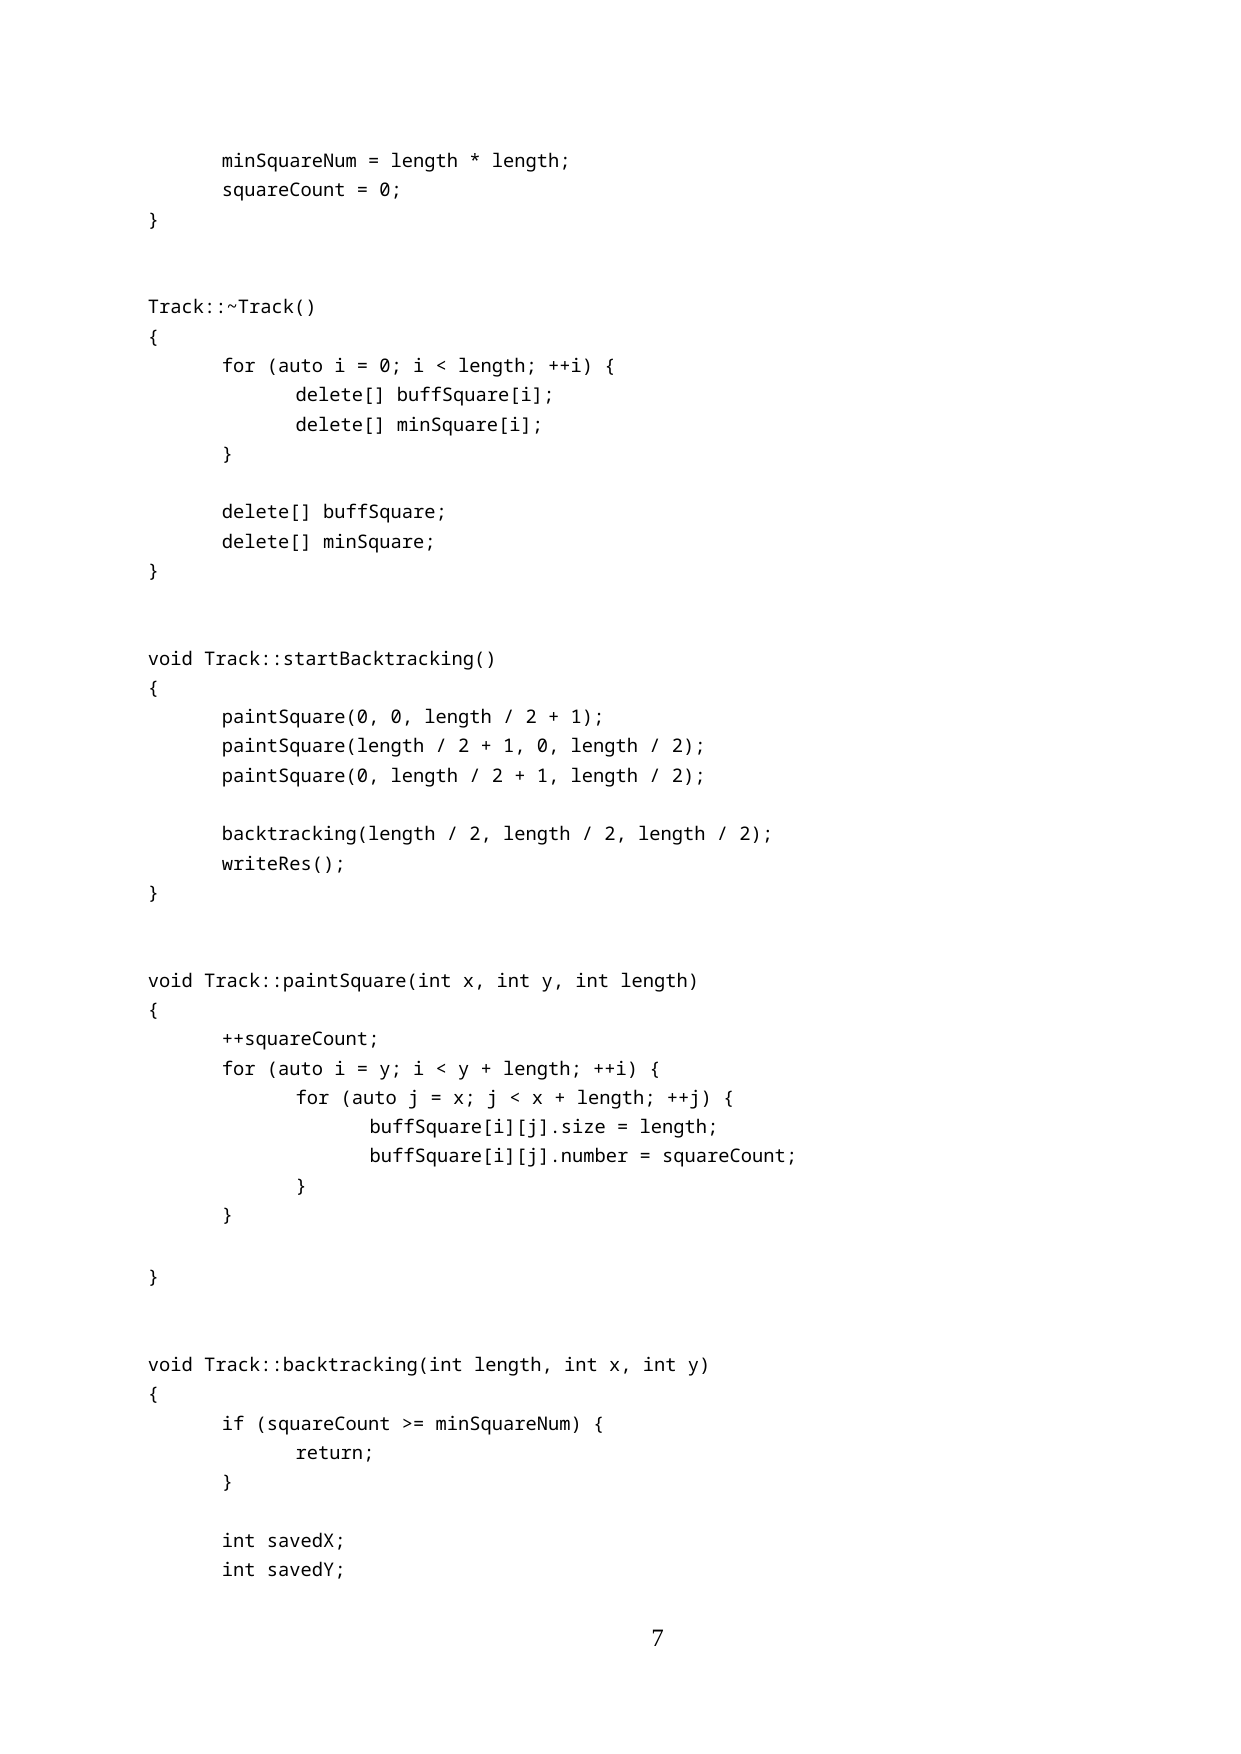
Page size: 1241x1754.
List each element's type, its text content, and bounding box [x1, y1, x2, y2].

text delete[] buffSquare; [148, 499, 1167, 524]
text Track::~Track() [148, 294, 1167, 319]
text } [148, 440, 1167, 466]
text { [148, 1381, 1167, 1406]
text for (auto i = 0; i < length; ++i) { [148, 352, 1167, 378]
text paintSquare(0, 0, length / 2 + 1); [148, 703, 1167, 729]
text void Track::paintSquare(int x, int y, int length) [148, 967, 1167, 992]
text { [148, 323, 1167, 348]
text { [148, 996, 1167, 1022]
text } [148, 206, 1167, 231]
text delete[] minSquare; [148, 528, 1167, 553]
text int savedY; [148, 1556, 1167, 1582]
text } [148, 1468, 1167, 1494]
text buffSquare[i][j].number = squareCount; [148, 1143, 1167, 1168]
text delete[] buffSquare[i]; [148, 382, 1167, 407]
text paintSquare(0, length / 2 + 1, length / 2); [148, 762, 1167, 788]
text for (auto i = y; i < y + length; ++i) { [148, 1055, 1167, 1080]
text int savedX; [148, 1527, 1167, 1552]
text paintSquare(length / 2 + 1, 0, length / 2); [148, 733, 1167, 758]
text void Track::backtracking(int length, int x, int y) [148, 1351, 1167, 1377]
text if (squareCount >= minSquareNum) { [148, 1410, 1167, 1435]
text ++squareCount; [148, 1026, 1167, 1051]
text void Track::startBacktracking() [148, 645, 1167, 671]
text return; [148, 1439, 1167, 1464]
text minSquareNum = length * length; [148, 147, 1167, 173]
text for (auto j = x; j < x + length; ++j) { [148, 1084, 1167, 1109]
text buffSquare[i][j].size = length; [148, 1113, 1167, 1139]
text { [148, 674, 1167, 700]
text } [148, 1263, 1167, 1289]
text writeRes(); [148, 850, 1167, 875]
text delete[] minSquare[i]; [148, 411, 1167, 436]
text squareCount = 0; [148, 177, 1167, 202]
text } [148, 557, 1167, 583]
text backtracking(length / 2, length / 2, length / 2); [148, 821, 1167, 846]
text } [148, 879, 1167, 905]
text } [148, 1172, 1167, 1197]
text } [148, 1201, 1167, 1227]
